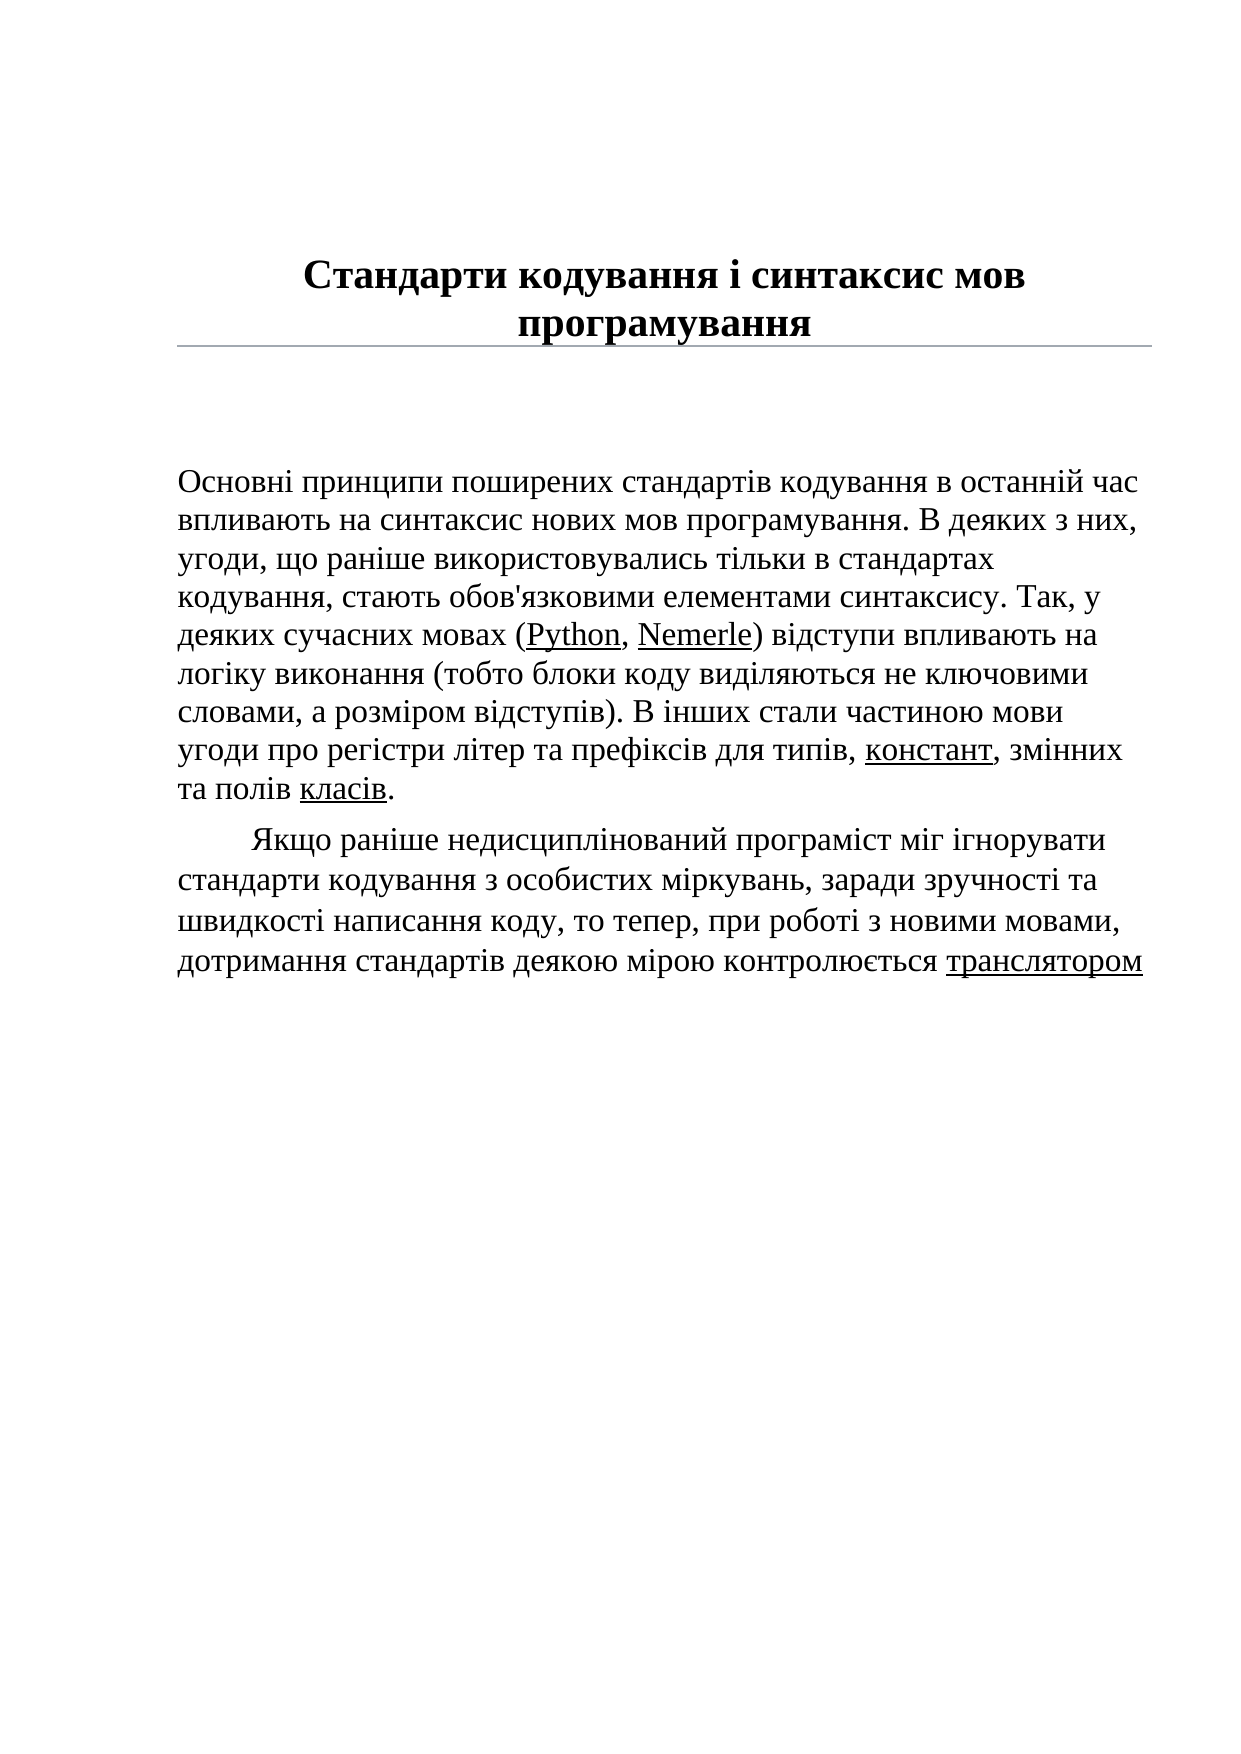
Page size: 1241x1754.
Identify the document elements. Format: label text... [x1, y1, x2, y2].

text Основні принципи поширених стандартів кодування в останній час впливають на синтаксис нових мов програмування. В деяких з них, угоди, що раніше використовувались тільки в стандартах кодування, стають обов'язковими елементами синтаксису. Так, у деяких сучасних мовах (Python, Nemerle) відступи впливають на логіку виконання (тобто блоки коду виділяються не ключовими словами, а розміром відступів). В інших стали частиною мови угоди про регістри літер та префіксів для типів, констант, змінних та полів класів. [177, 461, 1152, 806]
text Якщо раніше недисциплінований програміст міг ігнорувати стандарти кодування з особистих міркувань, заради зручності та швидкості написання коду, то тепер, при роботі з новими мовами, дотримання стандартів деякою мірою контролюється транслятором [177, 819, 1152, 979]
subtitle Стандарти кодування і синтаксис мов програмування [177, 250, 1152, 345]
